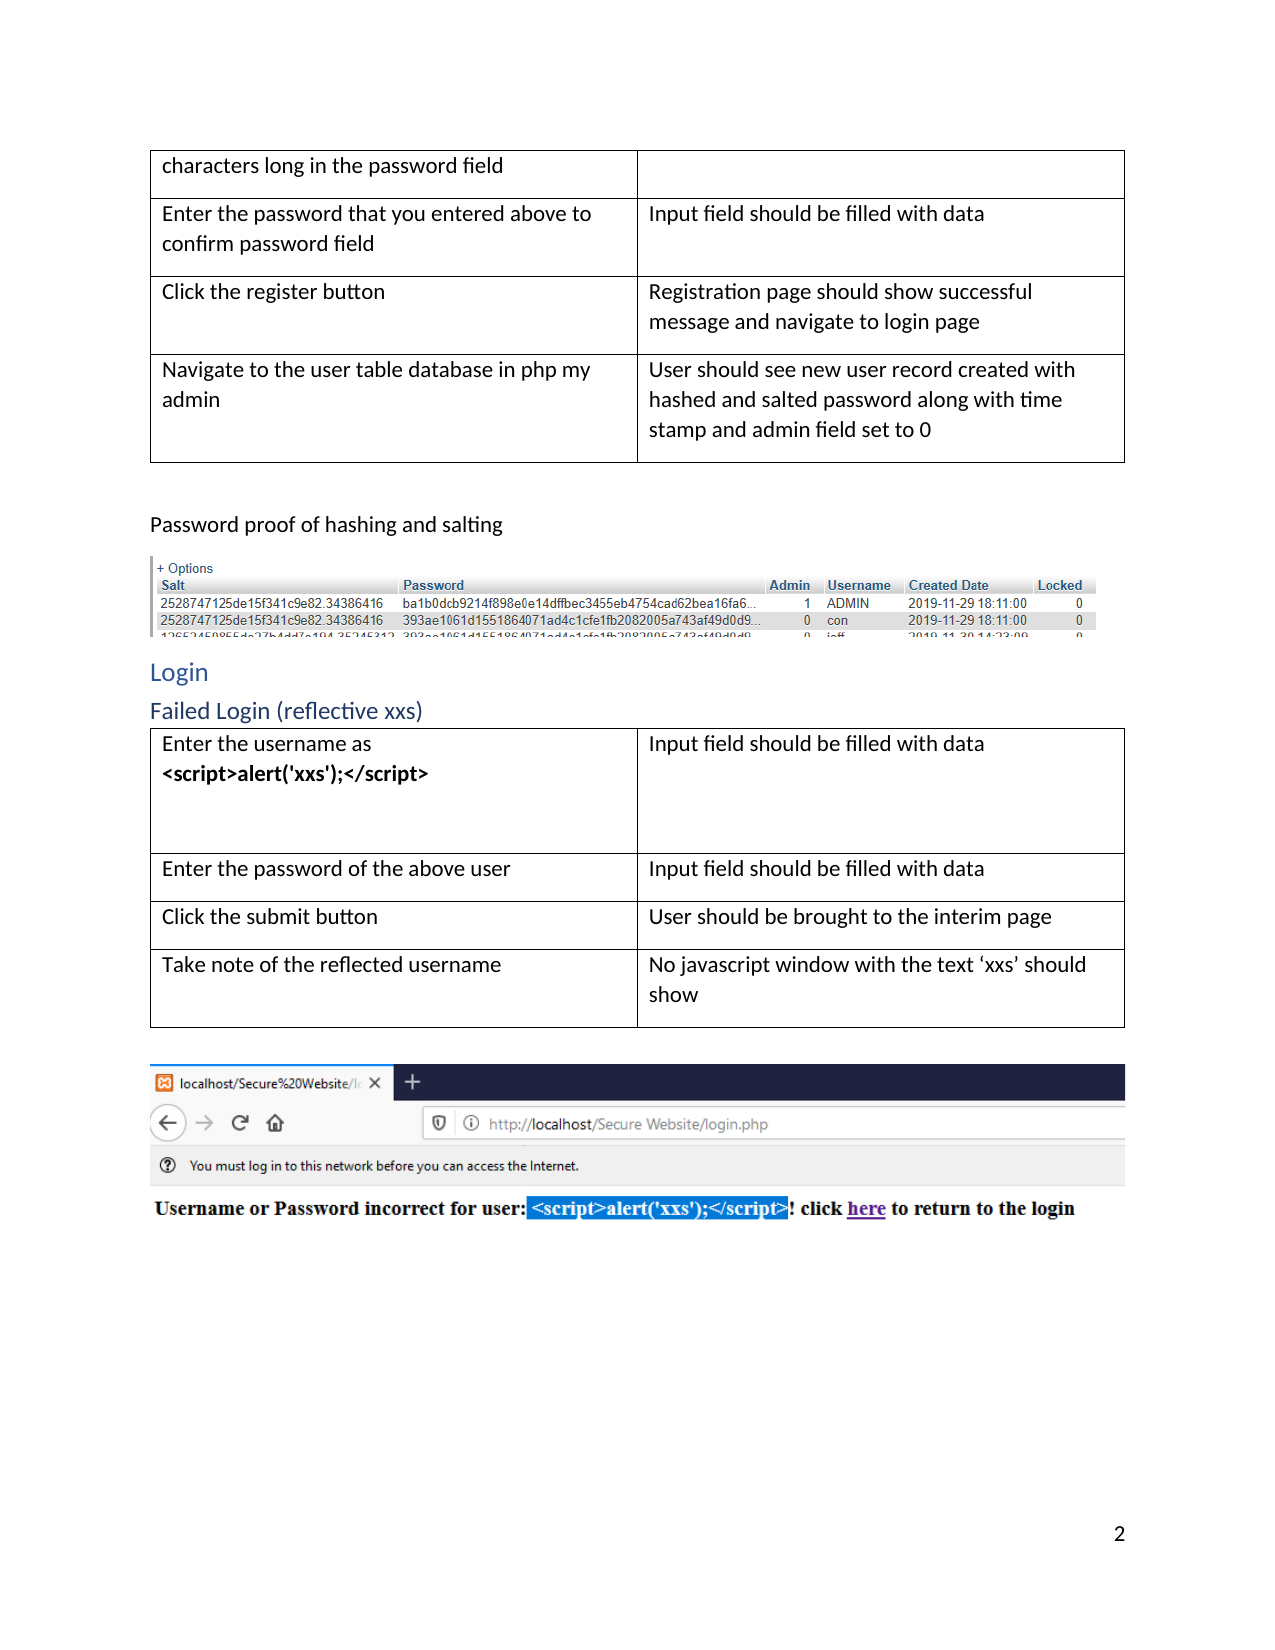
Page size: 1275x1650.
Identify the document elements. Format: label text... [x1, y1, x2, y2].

table_cell Navigate to the user table database in php my admin [151, 355, 637, 462]
picture [150, 556, 1125, 637]
table_cell Click the submit button [151, 902, 637, 949]
table_cell Registration page should show successful message and navigate to login page [638, 277, 1124, 354]
table_cell User should be brought to the interim page [638, 902, 1124, 949]
table_cell Input field should be filled with data [638, 199, 1124, 276]
subtitle Failed Login (reflective xxs) [150, 695, 1125, 726]
table_header Enter the username as <script>alert('xxs');</script> [151, 729, 637, 853]
table_cell Take note of the reflected username [151, 950, 637, 1027]
text Password proof of hashing and salting [150, 510, 1125, 538]
table_cell Enter the password that you entered above to confirm password field [151, 199, 637, 276]
picture [150, 1064, 1125, 1245]
table_header Input field should be filled with data [638, 729, 1124, 853]
subtitle Login [150, 655, 1125, 688]
table_cell No javascript window with the text ‘xxs’ should show [638, 950, 1124, 1027]
table_cell Enter the password of the above user [151, 854, 637, 901]
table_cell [638, 151, 1124, 198]
table_cell User should see new user record created with hashed and salted password along with time stamp and admin field set to 0 [638, 355, 1124, 462]
table_cell Input field should be filled with data [638, 854, 1124, 901]
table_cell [151, 151, 637, 198]
table_cell Click the register button [151, 277, 637, 354]
